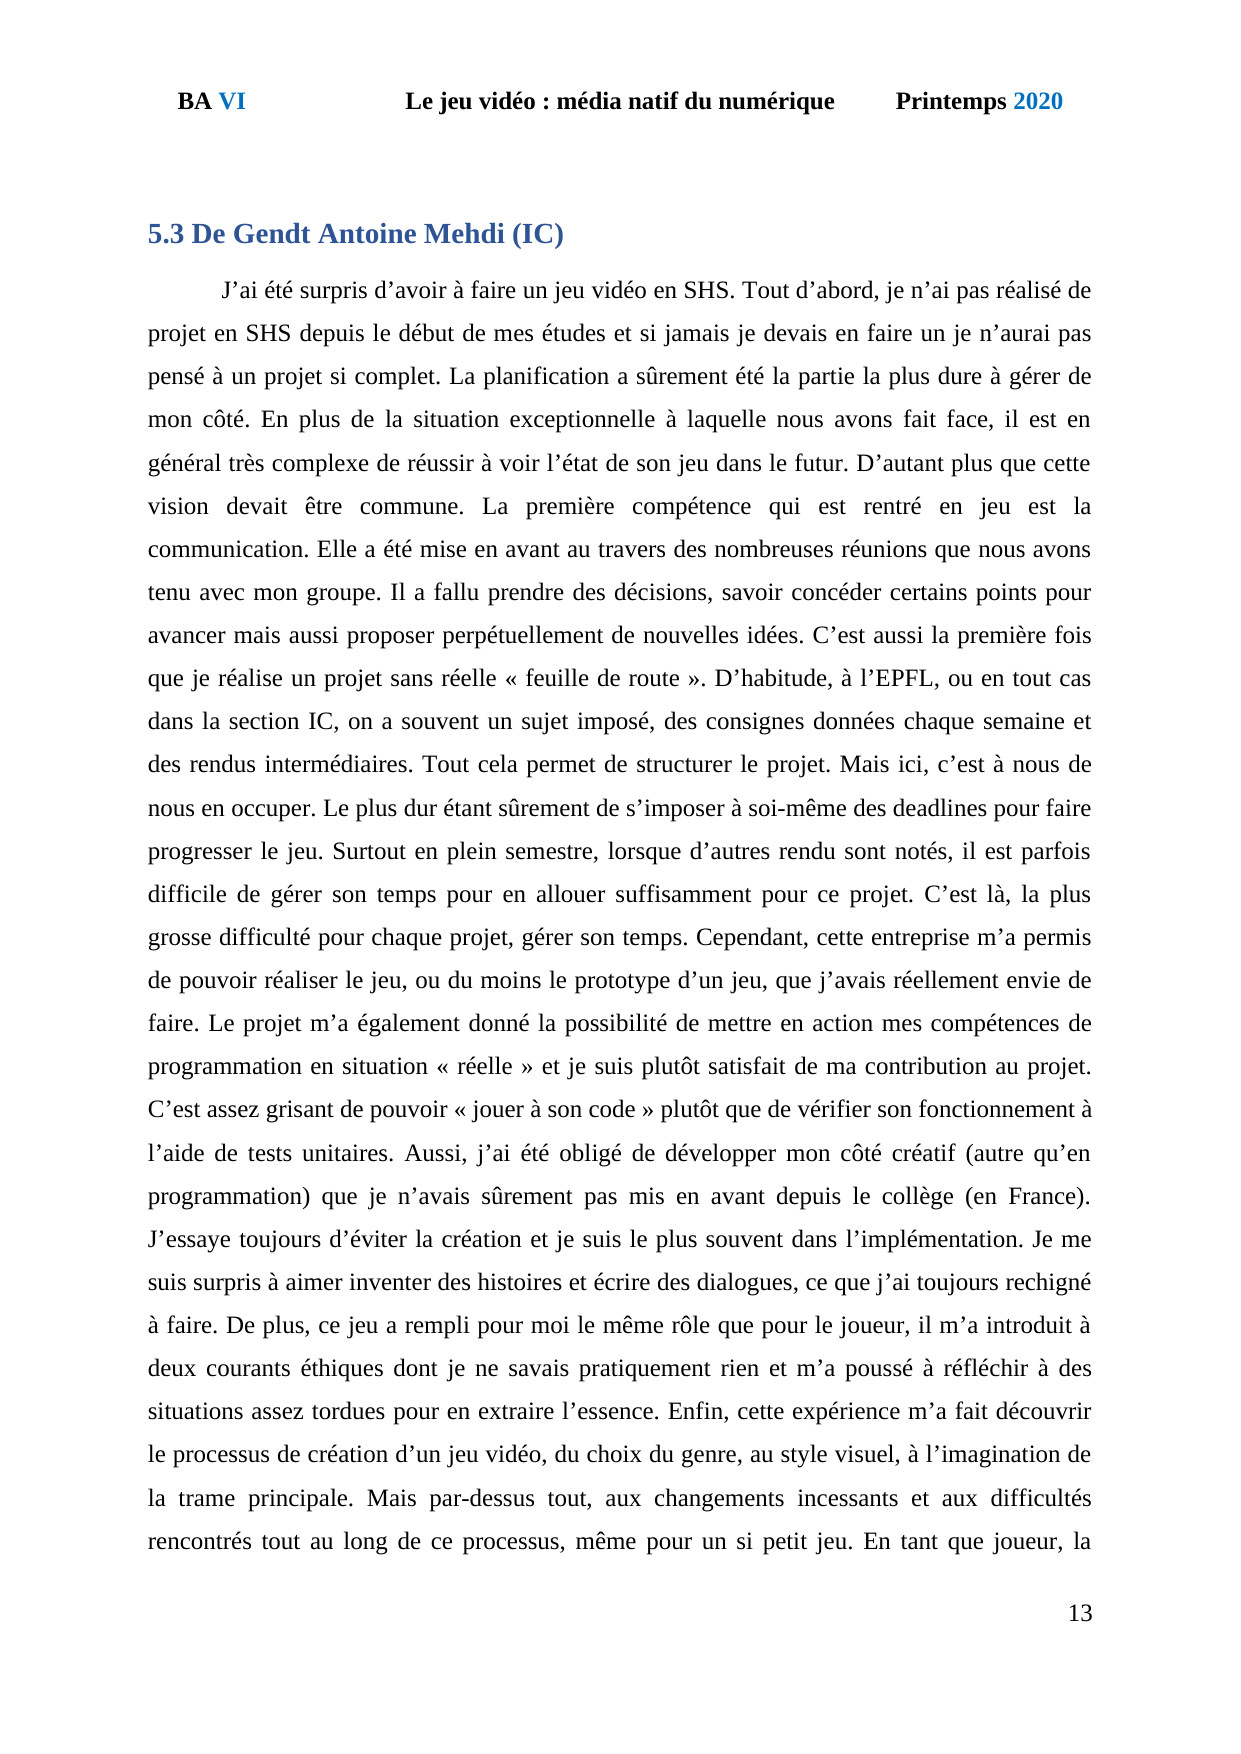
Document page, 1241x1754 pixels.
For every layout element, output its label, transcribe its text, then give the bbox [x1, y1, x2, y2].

text 5.3 De Gendt Antoine Mehdi (IC) [148, 217, 1093, 250]
